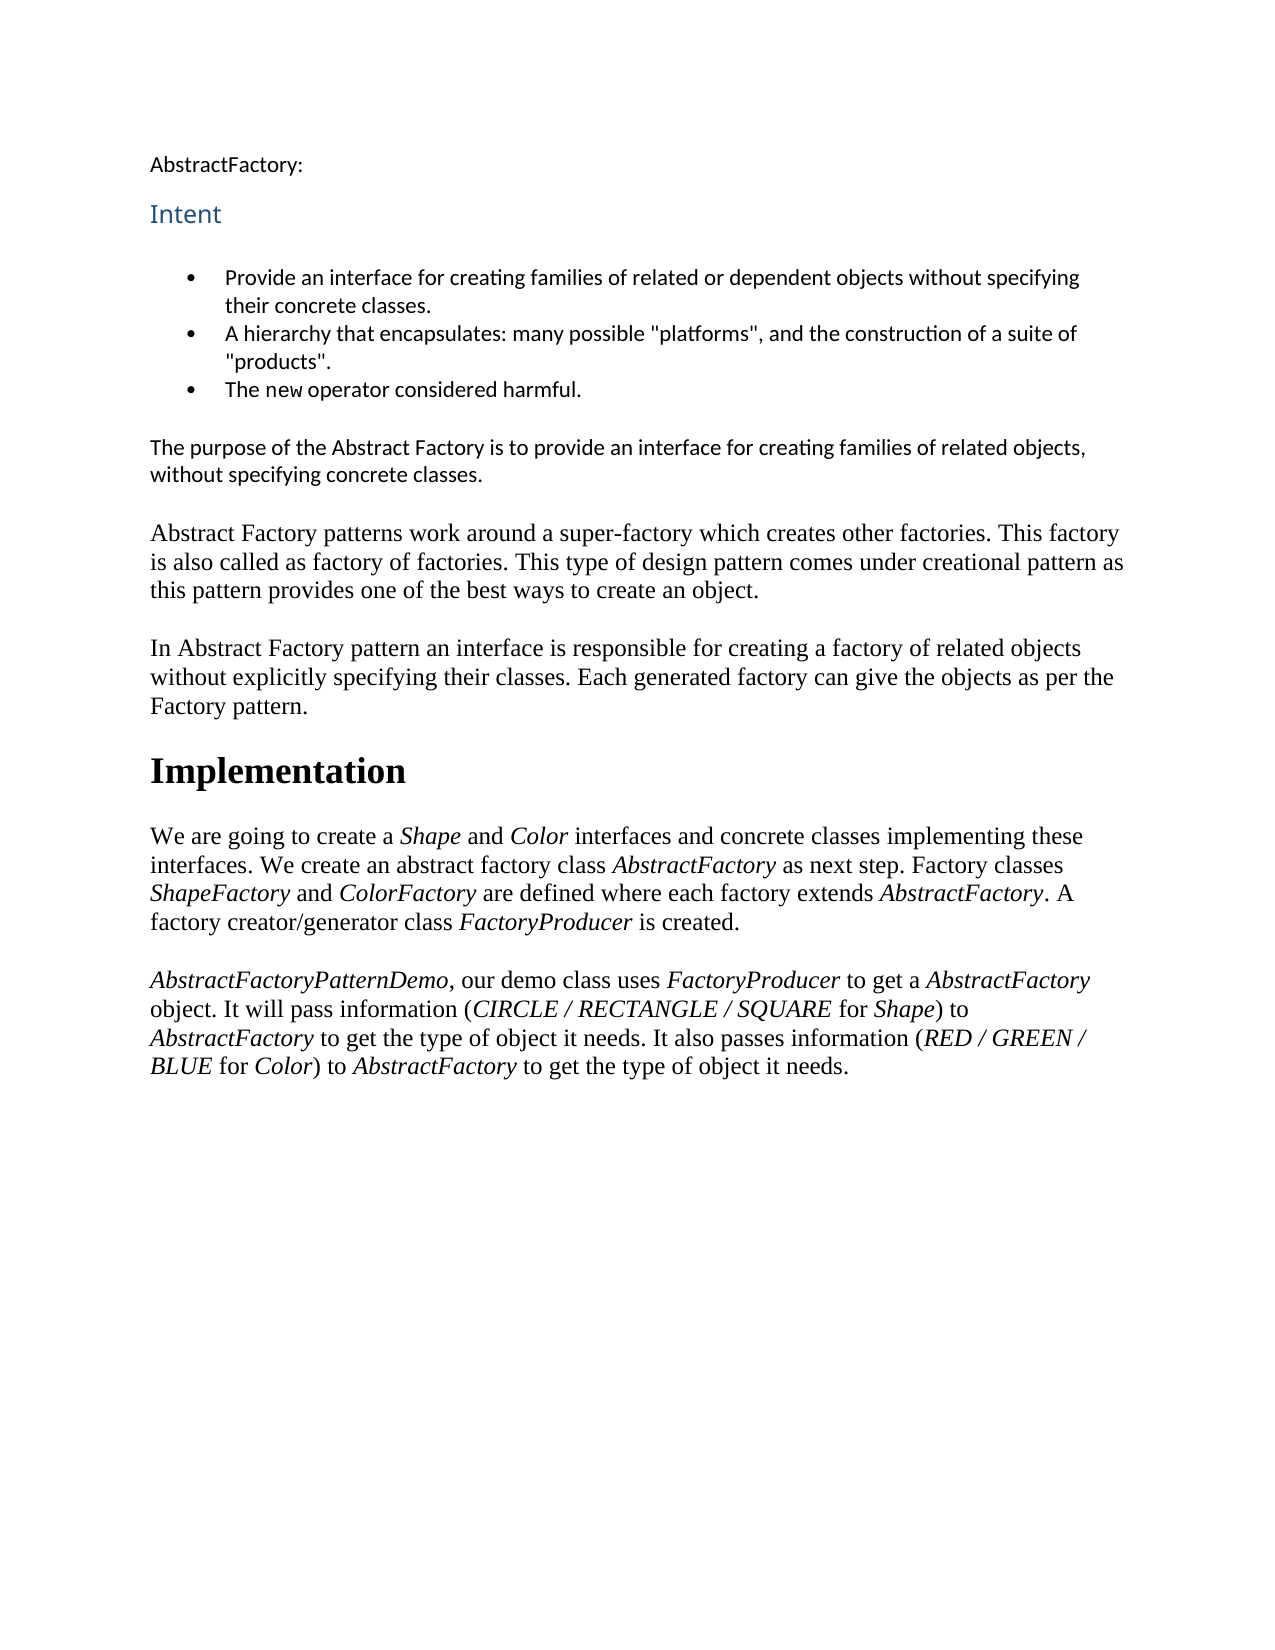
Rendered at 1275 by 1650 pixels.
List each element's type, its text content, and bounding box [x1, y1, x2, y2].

text The purpose of the Abstract Factory is to provide an interface for creating families of related objects, without specifying concrete classes. [150, 433, 1125, 489]
list The new operator considered harmful. [187, 375, 1125, 403]
text Abstract Factory patterns work around a super-factory which creates other factories. This factory is also called as factory of factories. This type of design pattern comes under creational pattern as this pattern provides one of the best ways to create an object. [150, 518, 1125, 604]
list A hierarchy that encapsulates: many possible "platforms", and the construction of a suite of "products". [187, 319, 1125, 375]
text In Abstract Factory pattern an interface is responsible for creating a factory of related objects without explicitly specifying their classes. Each generated factory can give the objects as per the Factory pattern. [150, 633, 1125, 719]
text We are going to create a Shape and Color interfaces and concrete classes implementing these interfaces. We create an abstract factory class AbstractFactory as next step. Factory classes ShapeFactory and ColorFactory are defined where each factory extends AbstractFactory. A factory creator/generator class FactoryProducer is created. [150, 821, 1125, 936]
text Implementation [150, 749, 1125, 792]
text AbstractFactory: [150, 150, 1125, 178]
text AbstractFactoryPatternDemo, our demo class uses FactoryProducer to get a AbstractFactory object. It will pass information (CIRCLE / RECTANGLE / SQUARE for Shape) to AbstractFactory to get the type of object it needs. It also passes information (RED / GREEN / BLUE for Color) to AbstractFactory to get the type of object it needs. [150, 965, 1125, 1080]
subtitle Intent [150, 197, 1125, 231]
list Provide an interface for creating families of related or dependent objects without specifying their concrete classes. [187, 263, 1125, 319]
